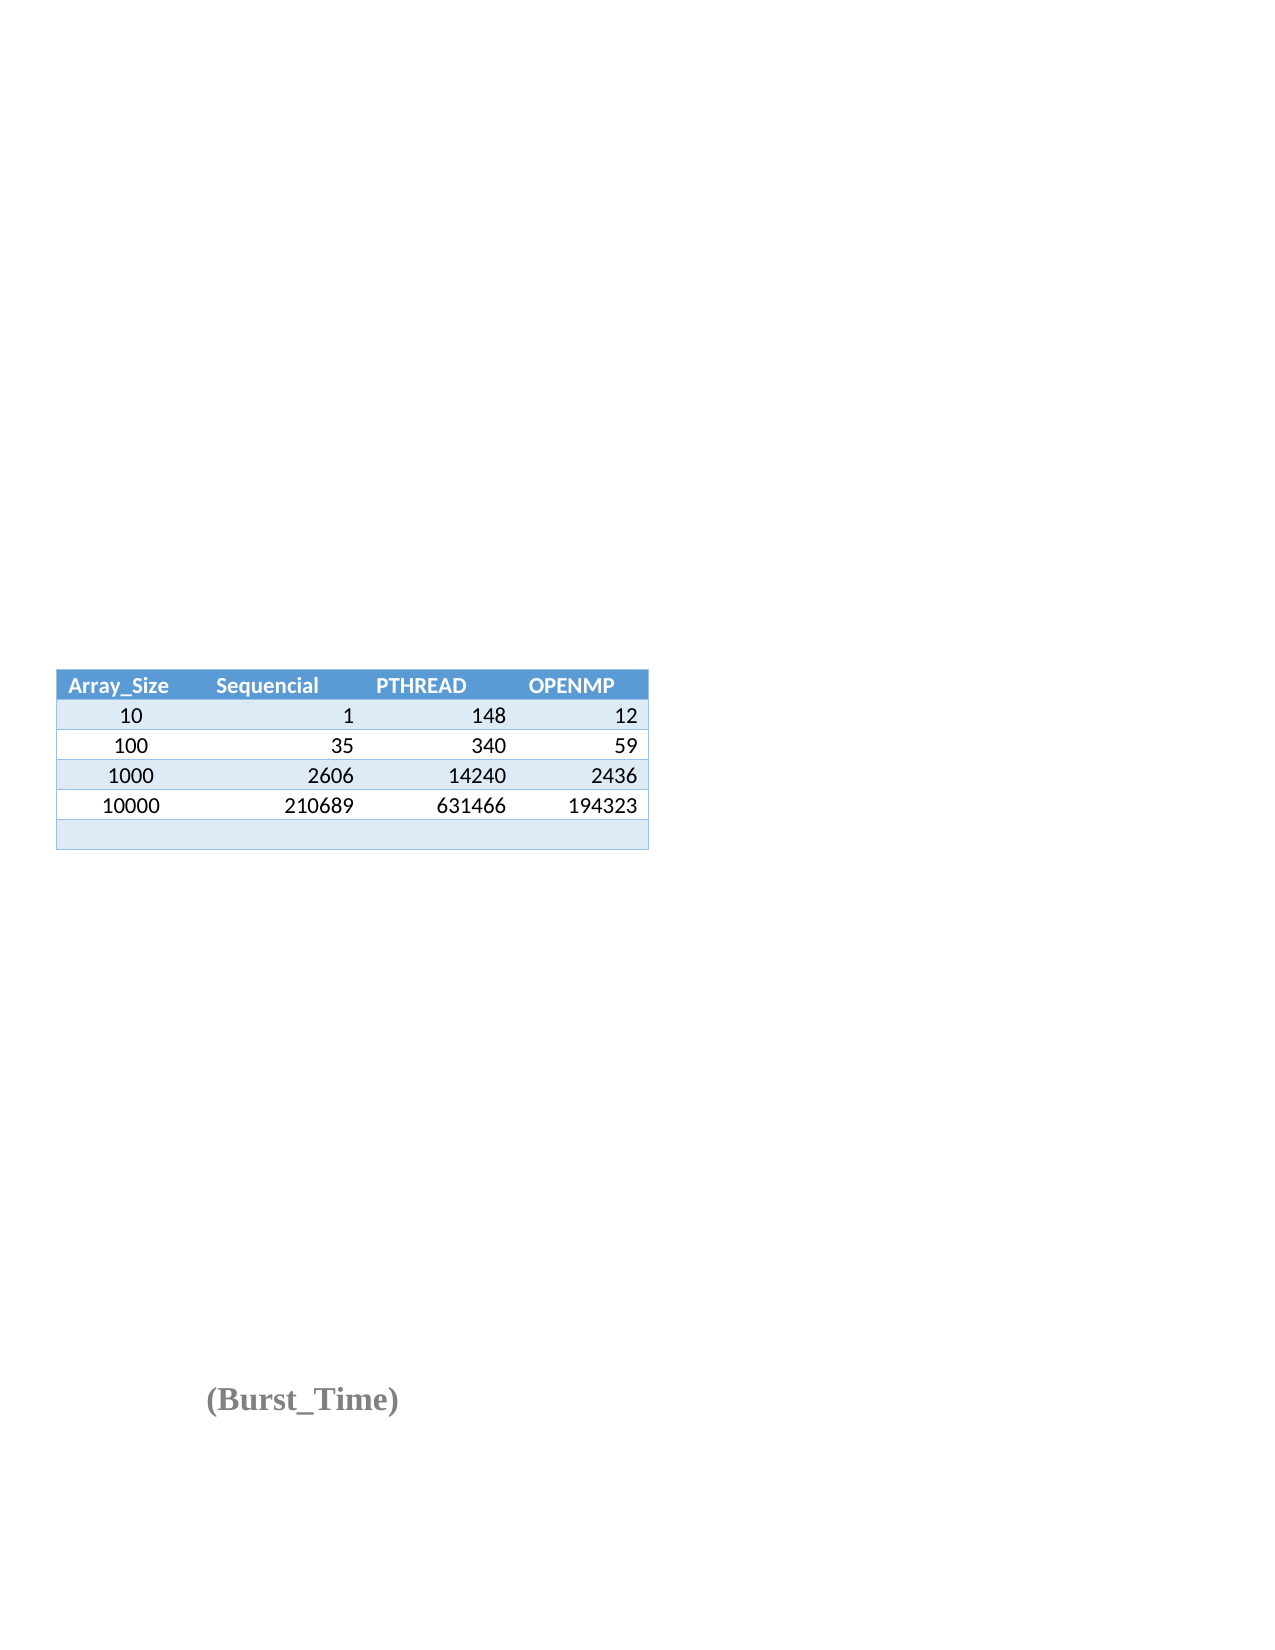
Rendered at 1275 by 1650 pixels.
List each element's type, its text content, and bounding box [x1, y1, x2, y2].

table_header PTHREAD [365, 670, 517, 699]
table_cell 10 [57, 700, 205, 729]
table_header Array_Size [57, 670, 205, 699]
text (Burst_Time) [56, 1379, 1125, 1417]
table_cell 2436 [517, 760, 648, 789]
table_cell 340 [365, 730, 517, 759]
table_cell 14240 [365, 760, 517, 789]
table_header OPENMP [517, 670, 648, 699]
table_cell 210689 [205, 790, 365, 819]
table_cell 12 [517, 700, 648, 729]
table_cell 100 [57, 730, 205, 759]
table_cell 10000 [57, 790, 205, 819]
table_cell 35 [205, 730, 365, 759]
table_cell [365, 820, 517, 849]
table_cell 194323 [517, 790, 648, 819]
table_cell 1 [205, 700, 365, 729]
table_cell 1000 [57, 760, 205, 789]
table_header Sequencial [205, 670, 365, 699]
table_cell 59 [517, 730, 648, 759]
table_cell 148 [365, 700, 517, 729]
table_cell [517, 820, 648, 849]
table_cell [57, 820, 205, 849]
table_cell 2606 [205, 760, 365, 789]
table_cell 631466 [365, 790, 517, 819]
table_cell [205, 820, 365, 849]
